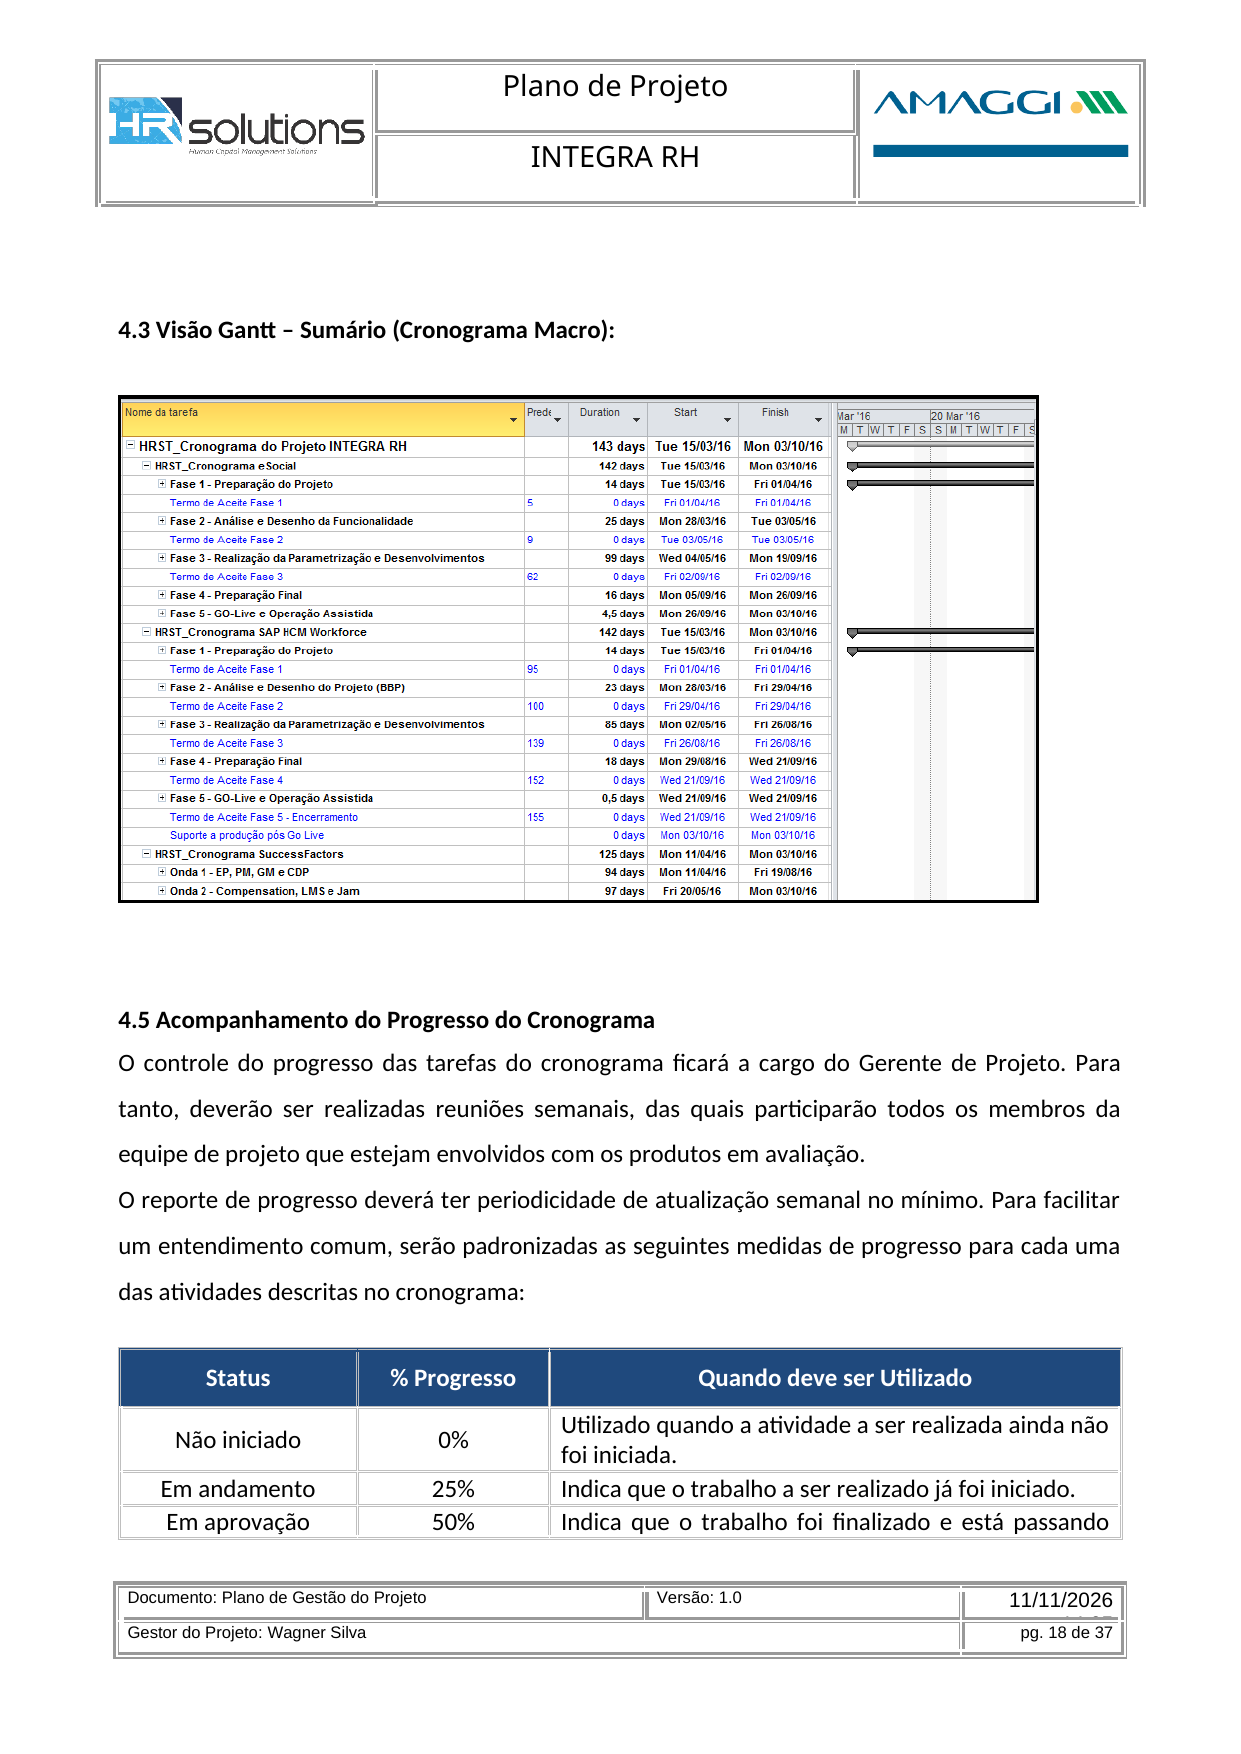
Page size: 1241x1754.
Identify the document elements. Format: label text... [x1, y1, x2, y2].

table_cell Indica que o trabalho foi finalizado e está passando pelo processo de aceitação. [550, 1504, 1120, 1537]
table_cell Não iniciado [121, 1406, 356, 1470]
table_cell Em aprovação [121, 1504, 357, 1537]
table_header Quando deve ser Utilizado [550, 1350, 1120, 1406]
table_cell Utilizado quando a atividade a ser realizada ainda não foi iniciada. [551, 1406, 1120, 1470]
text O controle do progresso das tarefas do cronograma ficará a cargo do Gerente de Projeto. Para tanto, deverão ser realizadas reuniões semanais, das quais participarão todos os membros da equipe de projeto que estejam envolvidos com os produtos em avaliação. [118, 1047, 1122, 1169]
picture [105, 93, 368, 158]
subtitle 4.5 Acompanhamento do Progresso do Cronograma [118, 1004, 1122, 1035]
picture [121, 399, 1036, 900]
table_cell 50% [357, 1507, 549, 1537]
subtitle 4.3 Visão Gantt – Sumário (Cronograma Macro): [118, 314, 1122, 345]
picture [866, 65, 1133, 157]
table_header % Progresso [357, 1350, 549, 1406]
table_cell 25% [359, 1473, 548, 1503]
table_cell Indica que o trabalho a ser realizado já foi iniciado. [551, 1470, 1120, 1503]
table_cell Em andamento [121, 1470, 356, 1503]
table_cell 0% [359, 1409, 548, 1470]
table_header Status [121, 1350, 357, 1406]
text O reporte de progresso deverá ter periodicidade de atualização semanal no mínimo. Para facilitar um entendimento comum, serão padronizadas as seguintes medidas de progresso para cada uma das atividades descritas no cronograma: [118, 1184, 1122, 1306]
